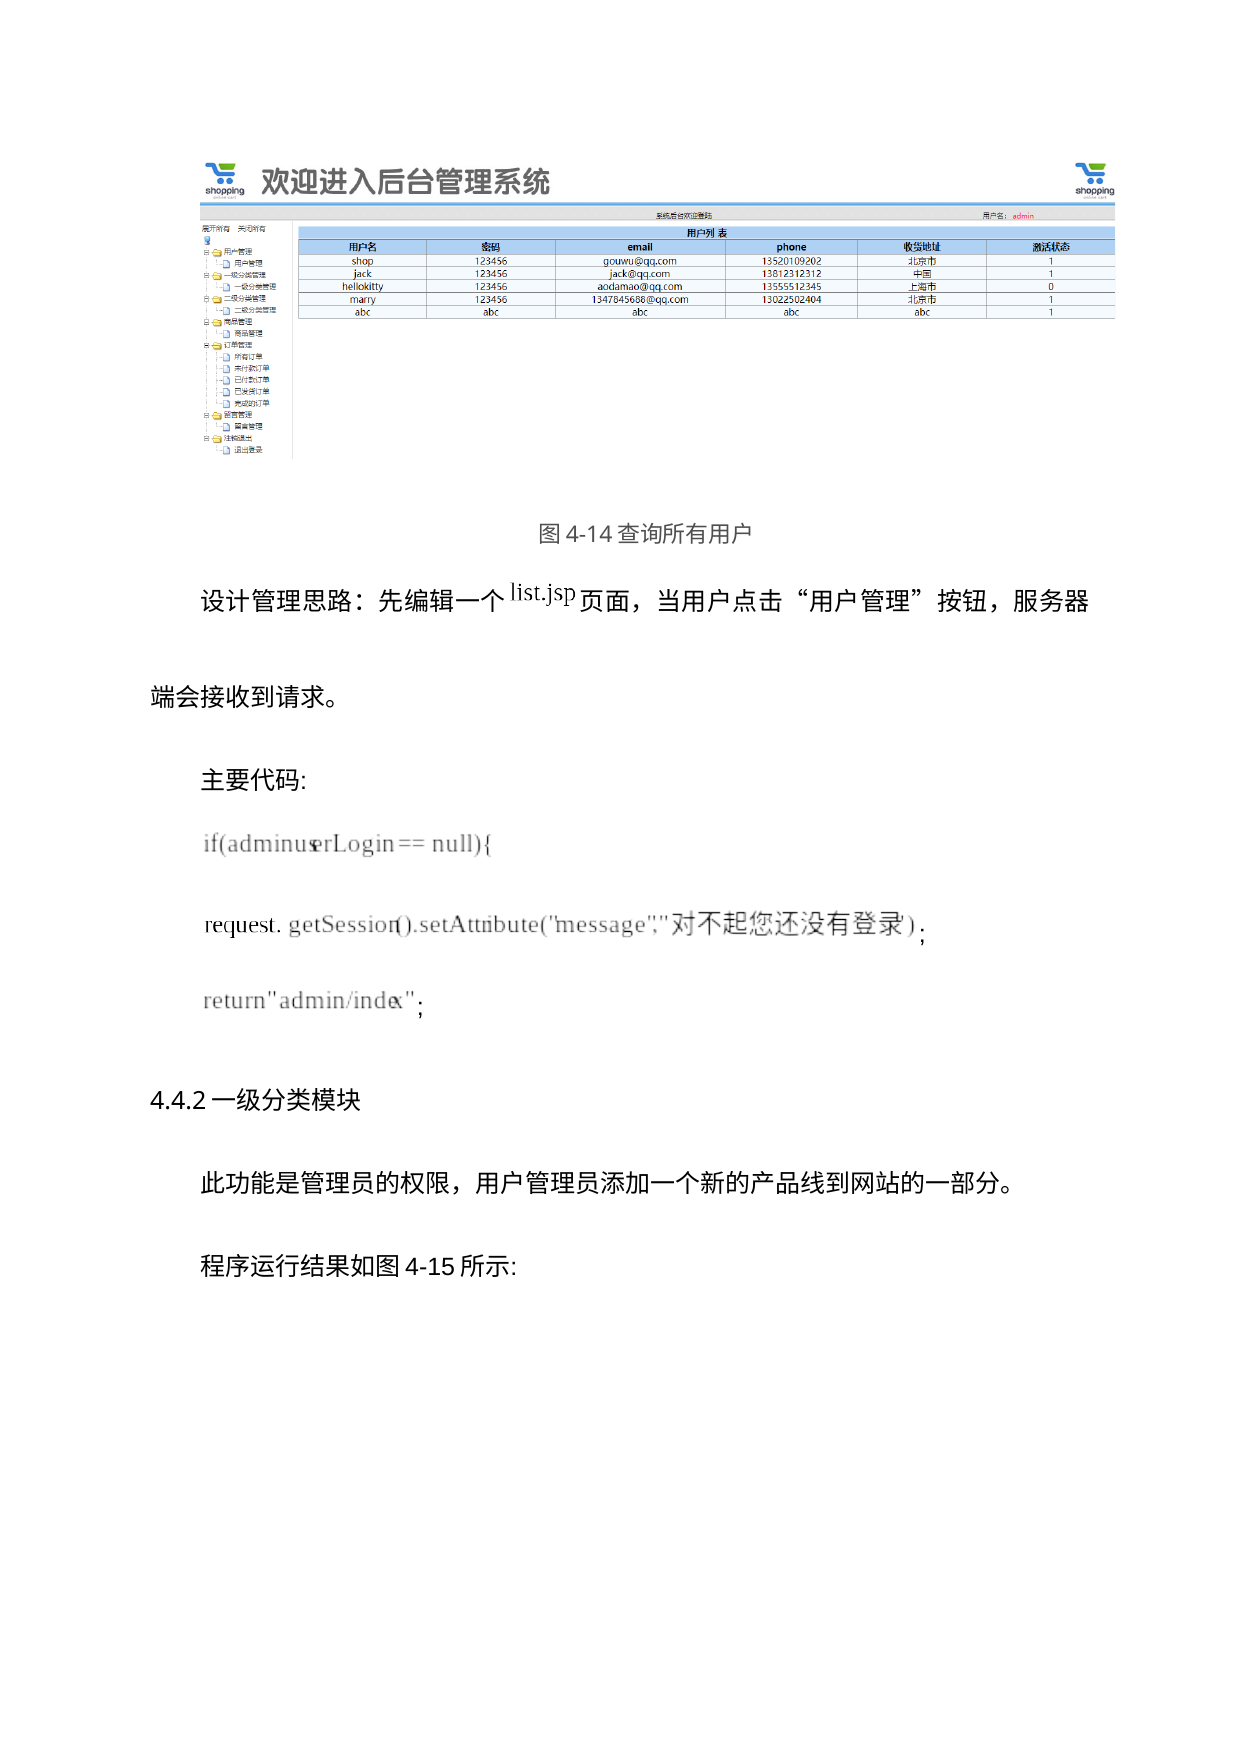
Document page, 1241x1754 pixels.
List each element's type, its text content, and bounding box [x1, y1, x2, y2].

text ; [150, 907, 1090, 972]
text 4.4.2一级分类模块 [150, 1066, 1090, 1131]
text 设计管理思路：先编辑一个页面，当用户点击“用户管理”按钮，服务器端会接收到请求。 [150, 565, 1090, 728]
picture [200, 162, 1116, 459]
text 程序运行结果如图4-15所示: [150, 1232, 1090, 1297]
text 此功能是管理员的权限，用户管理员添加一个新的产品线到网站的一部分。 [150, 1149, 1090, 1214]
text 主要代码: [150, 746, 1090, 811]
text 图4-14查询所有用户 [150, 500, 1090, 565]
text ; [150, 987, 1090, 1052]
